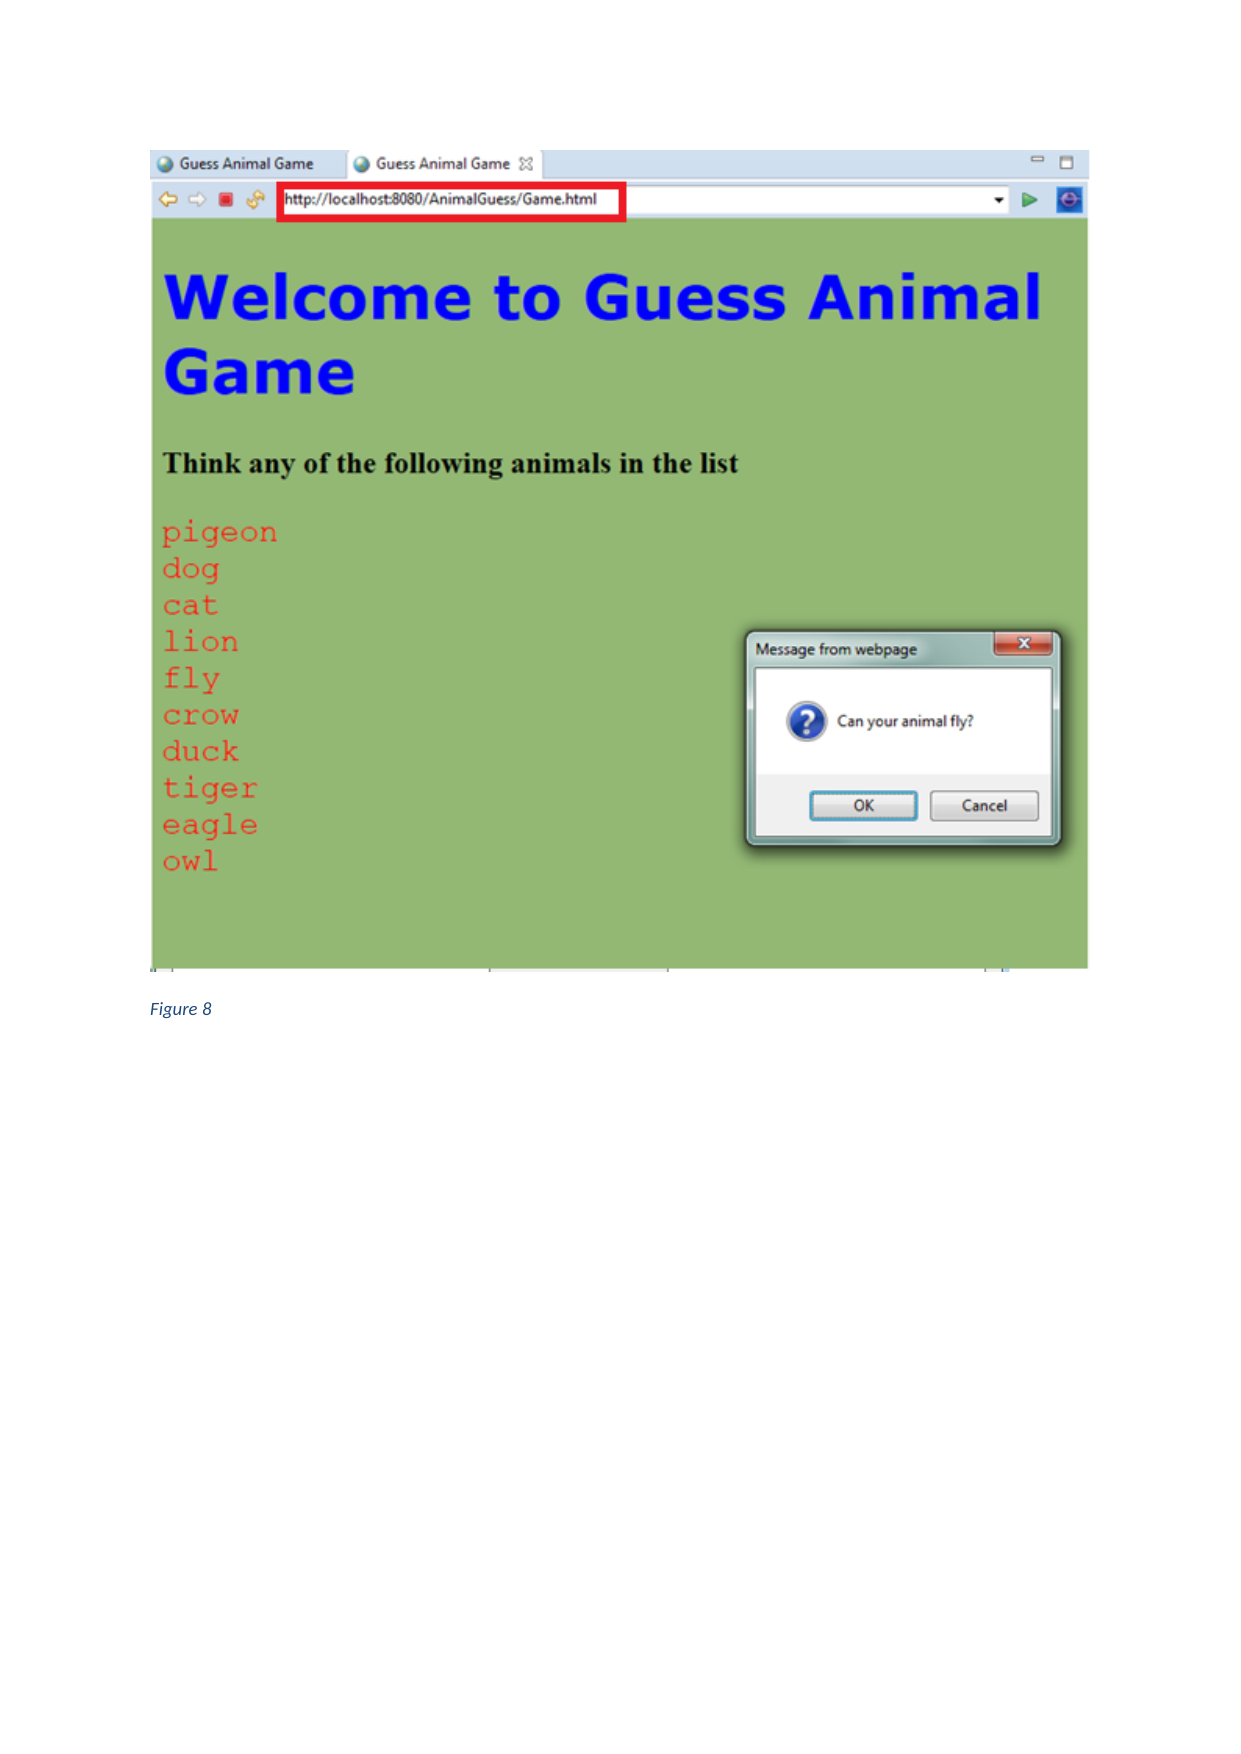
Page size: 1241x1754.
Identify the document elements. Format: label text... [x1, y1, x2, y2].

picture [150, 150, 1091, 972]
